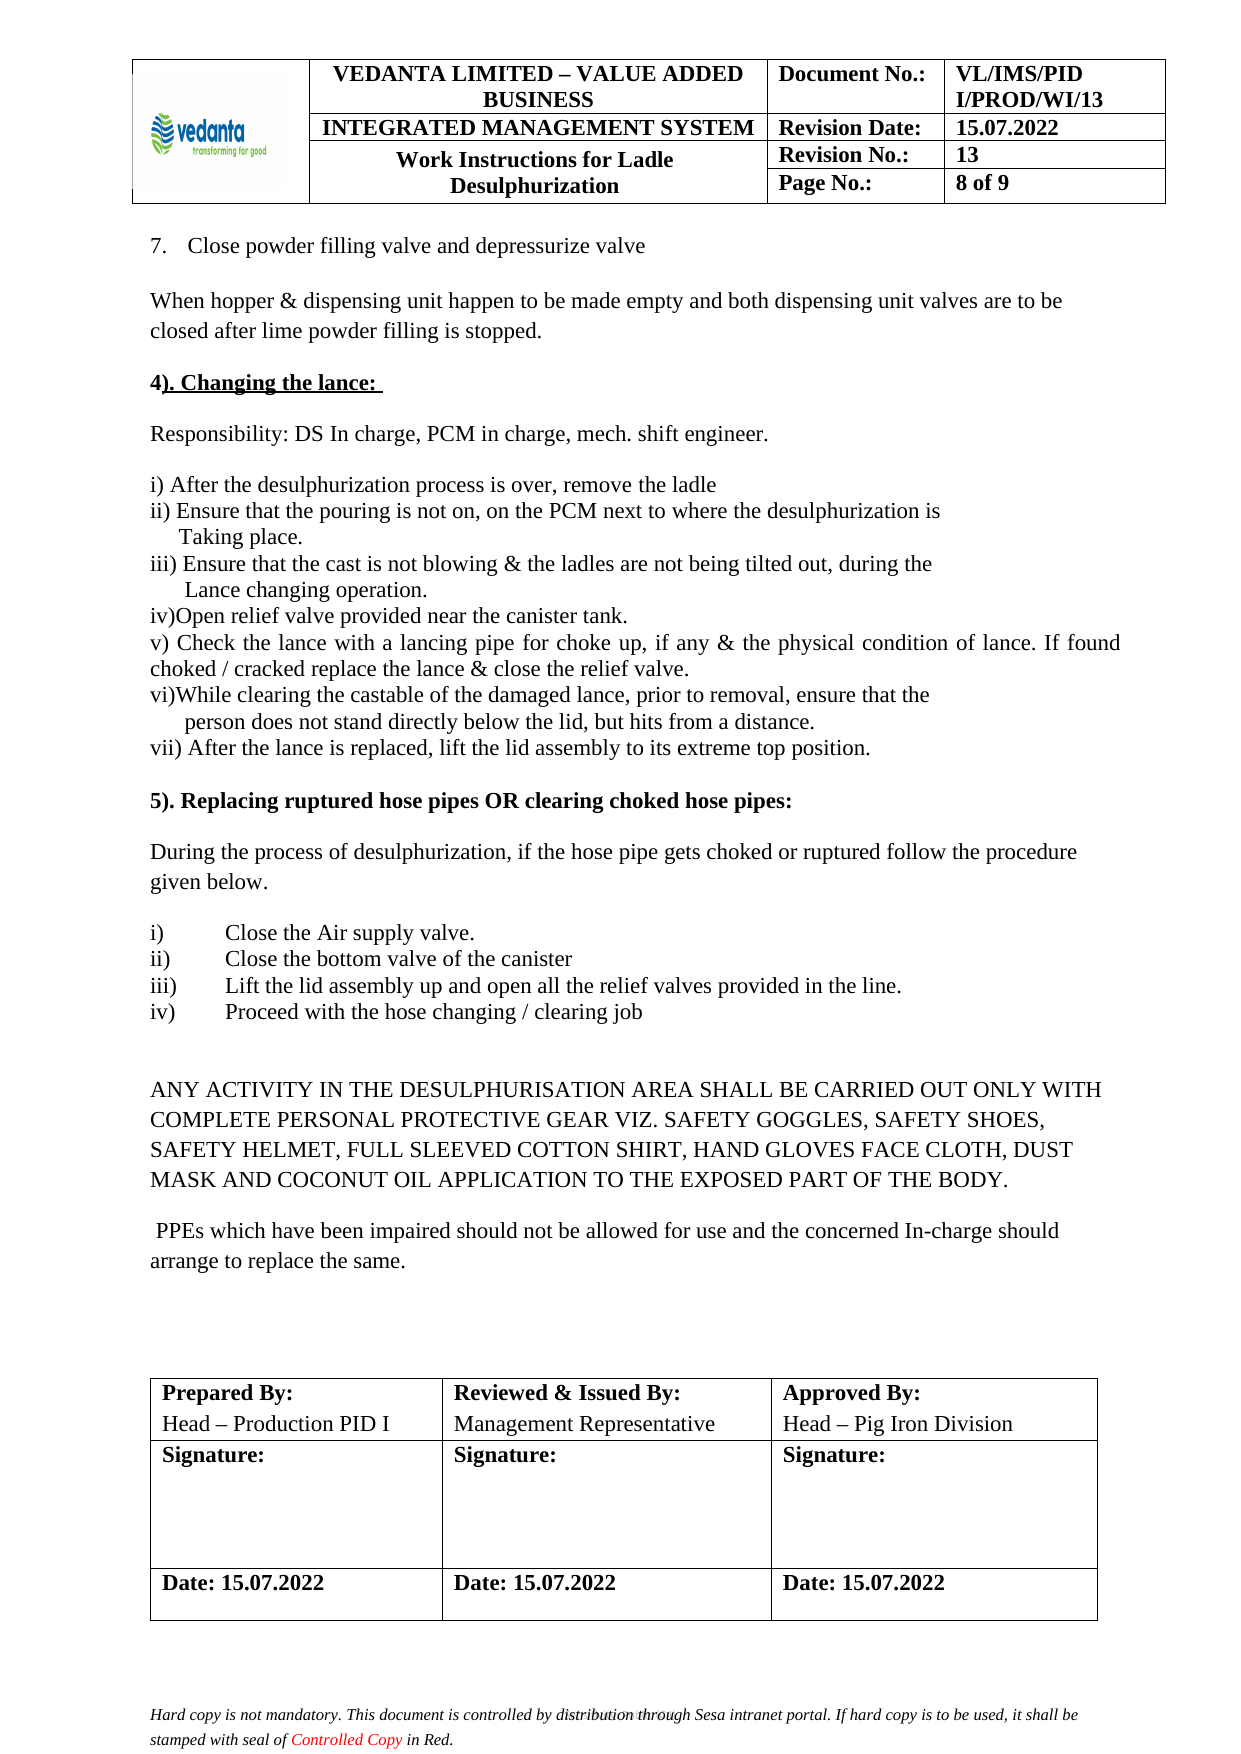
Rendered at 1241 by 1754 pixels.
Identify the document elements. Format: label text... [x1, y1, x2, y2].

text When hopper & dispensing unit happen to be made empty and both dispensing unit valves are to be closed after lime powder filling is stopped. [150, 287, 1122, 344]
text iv)Open relief valve provided near the canister tank. [150, 602, 1122, 629]
text 5). Replacing ruptured hose pipes OR clearing choked hose pipes: [150, 787, 1122, 813]
text i) After the desulphurization process is over, remove the ladle [150, 471, 1122, 497]
list Close powder filling valve and depressurize valve [150, 232, 1122, 258]
picture [132, 74, 287, 189]
text person does not stand directly below the lid, but hits from a distance. [150, 708, 1122, 734]
text Responsibility: DS In charge, PCM in charge, mech. shift engineer. [150, 419, 1122, 446]
table_cell Date: 15.07.2022 [772, 1569, 1097, 1620]
table_cell Date: 15.07.2022 [151, 1569, 442, 1620]
text Lance changing operation. [150, 576, 1122, 602]
text iii) Ensure that the cast is not blowing & the ladles are not being tilted out, during the [150, 550, 1122, 576]
table_cell Signature: [772, 1441, 1097, 1568]
table_header Reviewed & Issued By: Management Representative [443, 1379, 771, 1440]
text vii) After the lance is replaced, lift the lid assembly to its extreme top position. [150, 734, 1122, 761]
text During the process of desulphurization, if the hose pipe gets choked or ruptured follow the procedure given below. [150, 838, 1122, 894]
text v) Check the lance with a lancing pipe for choke up, if any & the physical condition of lance. If found choked / cracked replace the lance & close the relief valve. [150, 629, 1122, 681]
text Taking place. [150, 523, 1122, 550]
text ANY ACTIVITY IN THE DESULPHURISATION AREA SHALL BE CARRIED OUT ONLY WITH COMPLETE PERSONAL PROTECTIVE GEAR VIZ. SAFETY GOGGLES, SAFETY SHOES, SAFETY HELMET, FULL SLEEVED COTTON SHIRT, HAND GLOVES FACE CLOTH, DUST MASK AND COCONUT OIL APPLICATION TO THE EXPOSED PART OF THE BODY. [150, 1076, 1122, 1193]
list Close the Air supply valve. [150, 919, 1122, 946]
text PPEs which have been impaired should not be allowed for use and the concerned In-charge should arrange to replace the same. [150, 1217, 1122, 1274]
list Lift the lid assembly up and open all the relief valves provided in the line. [150, 972, 1122, 998]
text vi)While clearing the castable of the damaged lance, prior to removal, ensure that the [150, 681, 1122, 708]
table_header Prepared By: Head – Production PID I [151, 1379, 442, 1440]
table_header Approved By: Head – Pig Iron Division [772, 1379, 1097, 1440]
list Close the bottom valve of the canister [150, 946, 1122, 972]
text ii) Ensure that the pouring is not on, on the PCM next to where the desulphurization is [150, 497, 1122, 523]
table_cell Signature: [151, 1441, 442, 1568]
list Proceed with the hose changing / clearing job [150, 998, 1122, 1024]
text 4). Changing the lance: [150, 368, 1122, 395]
table_cell Date: 15.07.2022 [443, 1569, 771, 1620]
table_cell Signature: [443, 1441, 771, 1568]
